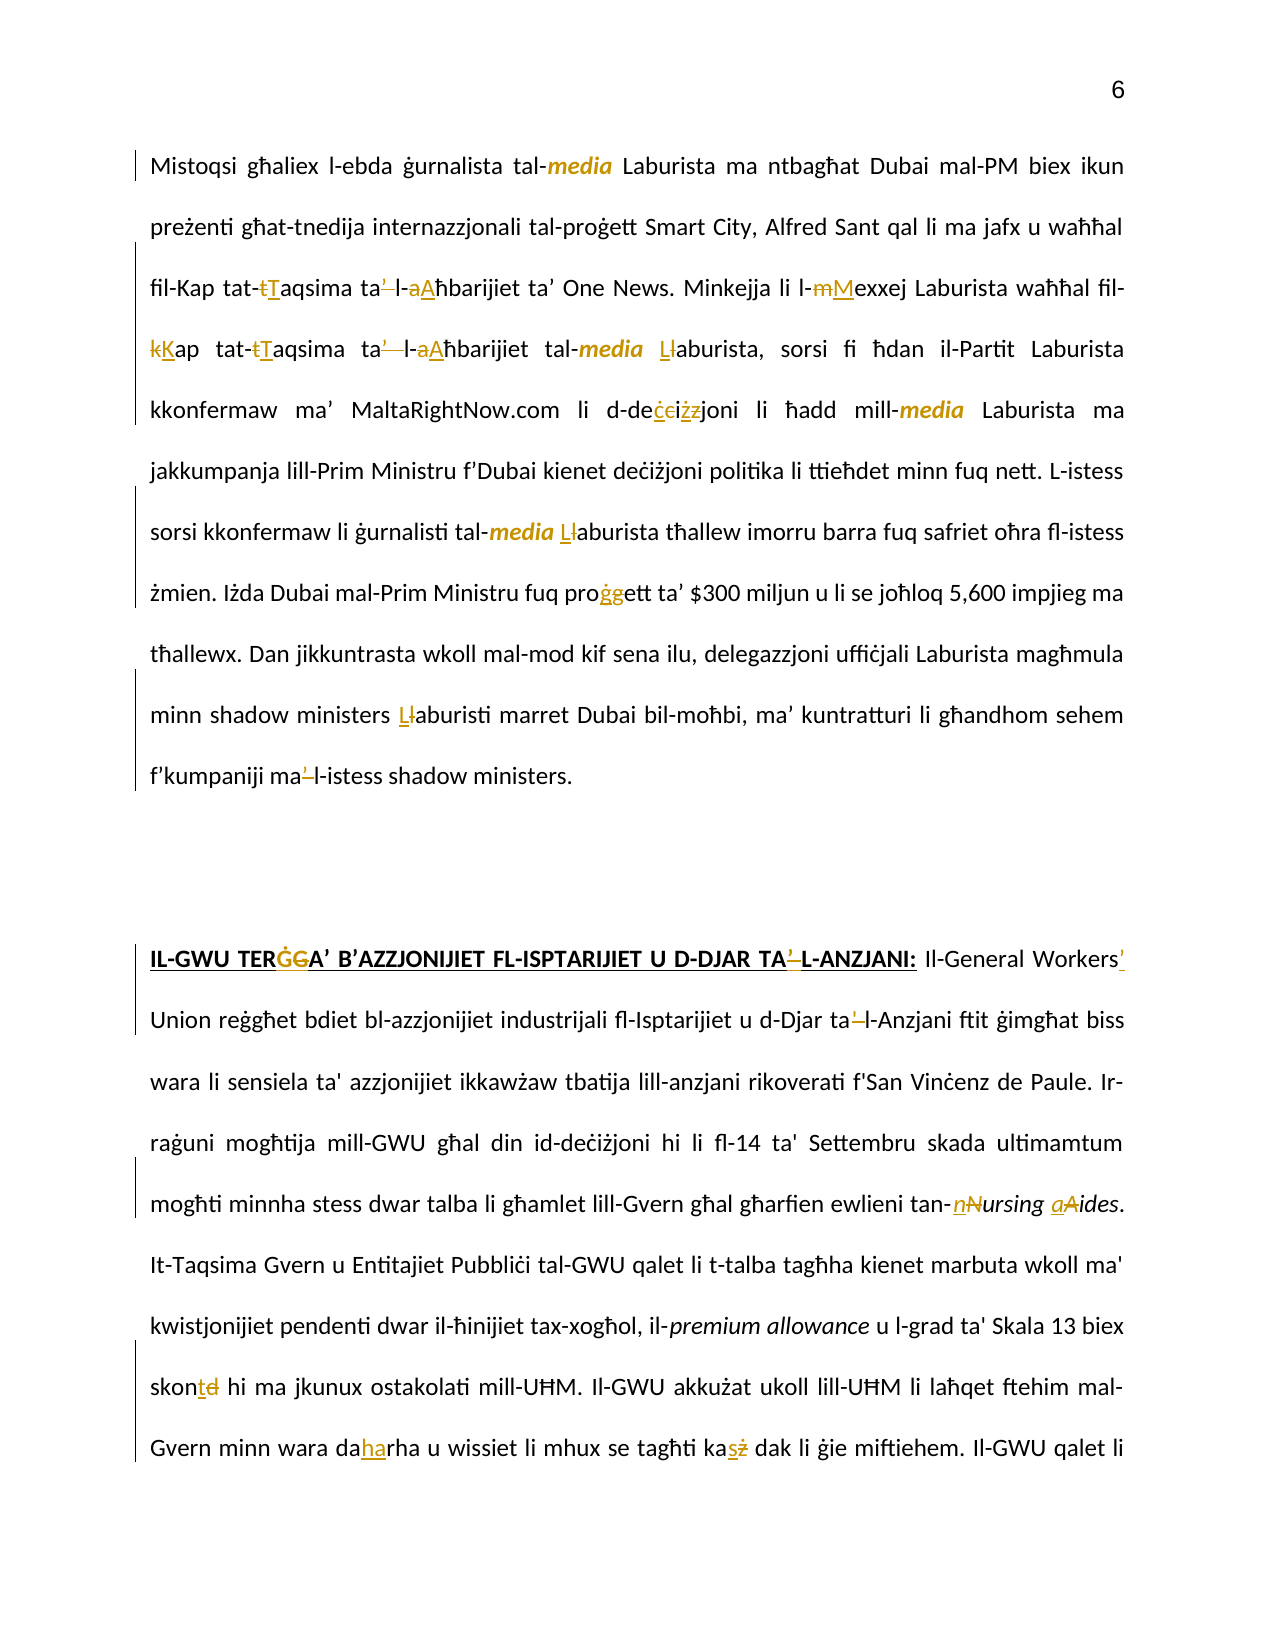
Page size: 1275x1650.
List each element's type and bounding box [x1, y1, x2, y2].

text [150, 943, 1125, 1462]
text [150, 150, 1125, 791]
